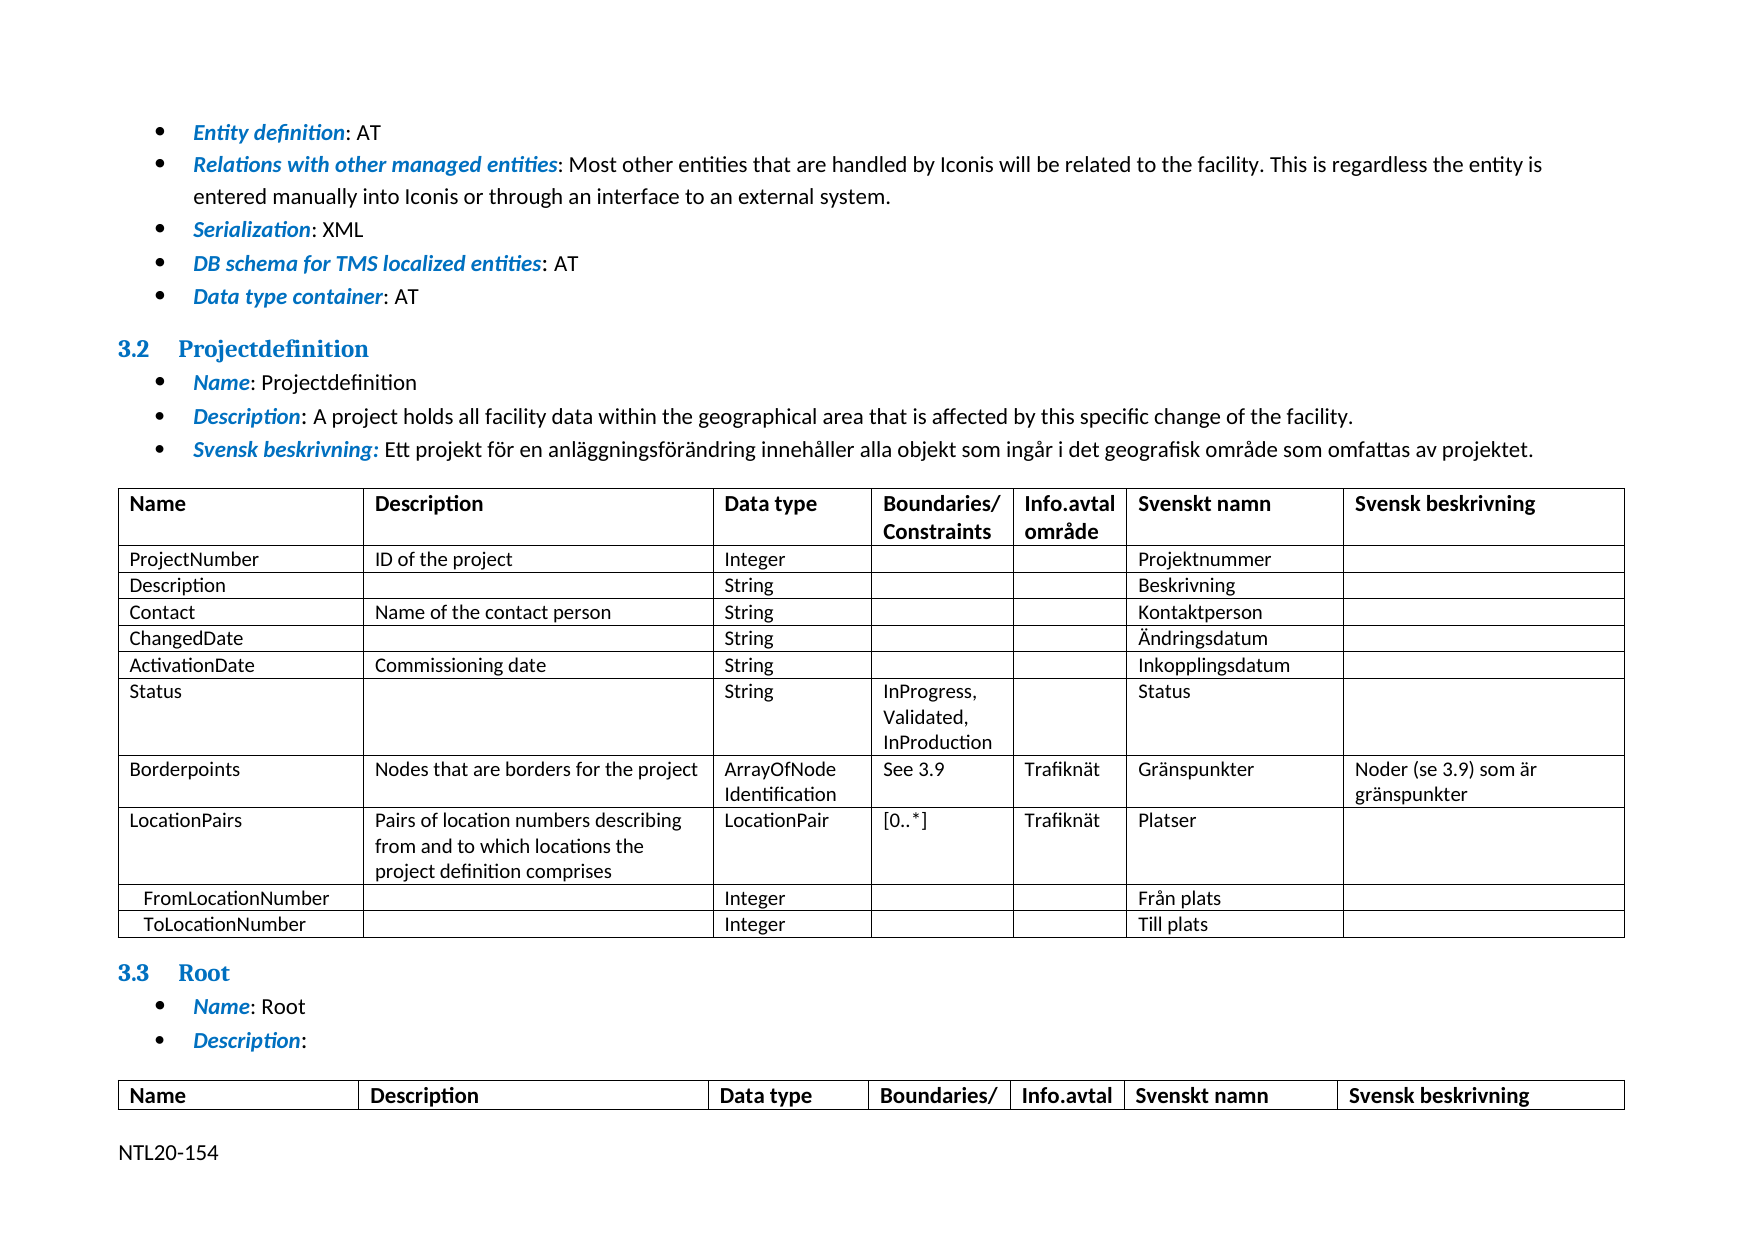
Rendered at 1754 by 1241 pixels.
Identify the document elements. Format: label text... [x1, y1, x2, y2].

table_cell String [714, 679, 871, 755]
table_cell FromLocationNumber [119, 885, 363, 910]
table_header Info.avtal område [1011, 1081, 1124, 1109]
table_cell ChangedDate [119, 626, 363, 651]
table_cell Contact [119, 599, 363, 624]
table_cell Pairs of location numbers describing from and to which locations the project definition comprises [364, 808, 713, 884]
table_cell Platser [1127, 808, 1343, 884]
table_header Svensk beskrivning [1344, 489, 1624, 545]
table_cell Status [1127, 679, 1343, 755]
table_cell Trafiknät [1014, 808, 1126, 884]
table_cell Kontaktperson [1127, 599, 1343, 624]
table_cell [364, 679, 713, 755]
table_header Name [119, 489, 363, 545]
list Serialization: XML [156, 215, 1606, 243]
table_cell [1014, 652, 1126, 677]
table_cell Noder (se 3.9) som är gränspunkter [1344, 756, 1624, 807]
table_header Data type [709, 1081, 868, 1109]
table_cell Gränspunkter [1127, 756, 1343, 807]
list Description: [156, 1024, 1606, 1054]
table_cell String [714, 626, 871, 651]
table_cell [1344, 885, 1624, 910]
table_header Info.avtal område [1014, 489, 1126, 545]
table_cell [364, 573, 713, 598]
table_cell [872, 573, 1013, 598]
table_cell Inkopplingsdatum [1127, 652, 1343, 677]
list Entity definition: AT [156, 118, 1606, 146]
table_cell [1014, 546, 1126, 572]
table_cell Commissioning date [364, 652, 713, 677]
table_cell [1014, 626, 1126, 651]
table_cell [872, 652, 1013, 677]
table_cell Från plats [1127, 885, 1343, 910]
list Svensk beskrivning: Ett projekt för en anläggningsförändring innehåller alla objekt som ingår i det geografisk område som omfattas av projektet. [156, 435, 1606, 463]
table_cell [364, 885, 713, 910]
table_header Boundaries/ Constraints [872, 489, 1013, 545]
table_cell String [714, 573, 871, 598]
table_cell LocationPair [714, 808, 871, 884]
table_cell [1344, 546, 1624, 572]
table_cell [872, 546, 1013, 572]
table_cell [0..*] [872, 808, 1013, 884]
list Name: Projectdefinition [156, 368, 1606, 396]
table_cell ArrayOfNode Identification [714, 756, 871, 807]
list DB schema for TMS localized entities: AT [156, 247, 1606, 277]
table_cell Trafiknät [1014, 756, 1126, 807]
table_cell String [714, 599, 871, 624]
table_cell Borderpoints [119, 756, 363, 807]
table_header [869, 1081, 1010, 1109]
table_cell [1344, 573, 1624, 598]
table_cell [872, 599, 1013, 624]
table_cell [1344, 808, 1624, 884]
table_cell [872, 626, 1013, 651]
table_cell InProgress, Validated, InProduction [872, 679, 1013, 755]
table_cell LocationPairs [119, 808, 363, 884]
table_cell ID of the project [364, 546, 713, 572]
subtitle Projectdefinition [118, 335, 1606, 364]
table_header Description [359, 1081, 708, 1109]
table_header Data type [714, 489, 871, 545]
list Data type container: AT [156, 282, 1606, 310]
table_cell Integer [714, 911, 871, 937]
table_cell ProjectNumber [119, 546, 363, 572]
table_cell Integer [714, 885, 871, 910]
table_cell [1344, 911, 1624, 937]
table_cell [1014, 573, 1126, 598]
table_cell [1344, 626, 1624, 651]
table_cell ToLocationNumber [119, 911, 363, 937]
table_cell [364, 911, 713, 937]
table_cell Description [119, 573, 363, 598]
table_cell [364, 626, 713, 651]
table_cell String [714, 652, 871, 677]
list Name: Root [156, 992, 1606, 1020]
list Relations with other managed entities: Most other entities that are handled by Iconis will be related to the facility. This is regardless the entity is entered manually into Iconis or through an interface to an external system. [156, 150, 1606, 211]
table_cell Integer [714, 546, 871, 572]
table_cell [872, 911, 1013, 937]
table_cell Status [119, 679, 363, 755]
table_cell Ändringsdatum [1127, 626, 1343, 651]
table_cell [1014, 599, 1126, 624]
table_cell ActivationDate [119, 652, 363, 677]
table_header Svenskt namn [1125, 1081, 1337, 1109]
table_cell [1344, 599, 1624, 624]
table_cell [872, 885, 1013, 910]
table_cell See 3.9 [872, 756, 1013, 807]
list Description: A project holds all facility data within the geographical area that is affected by this specific change of the facility. [156, 400, 1606, 431]
table_cell [1014, 885, 1126, 910]
table_cell Till plats [1127, 911, 1343, 937]
table_header Svenskt namn [1127, 489, 1343, 545]
table_header Svensk beskrivning [1338, 1081, 1624, 1109]
table_cell [1344, 679, 1624, 755]
table_header Name [119, 1081, 358, 1109]
table_cell Name of the contact person [364, 599, 713, 624]
subtitle Root [118, 959, 1606, 987]
table_cell [1014, 679, 1126, 755]
table_cell [1014, 911, 1126, 937]
table_header Description [364, 489, 713, 545]
table_cell Nodes that are borders for the project [364, 756, 713, 807]
table_cell Projektnummer [1127, 546, 1343, 572]
table_cell [1344, 652, 1624, 677]
table_cell Beskrivning [1127, 573, 1343, 598]
